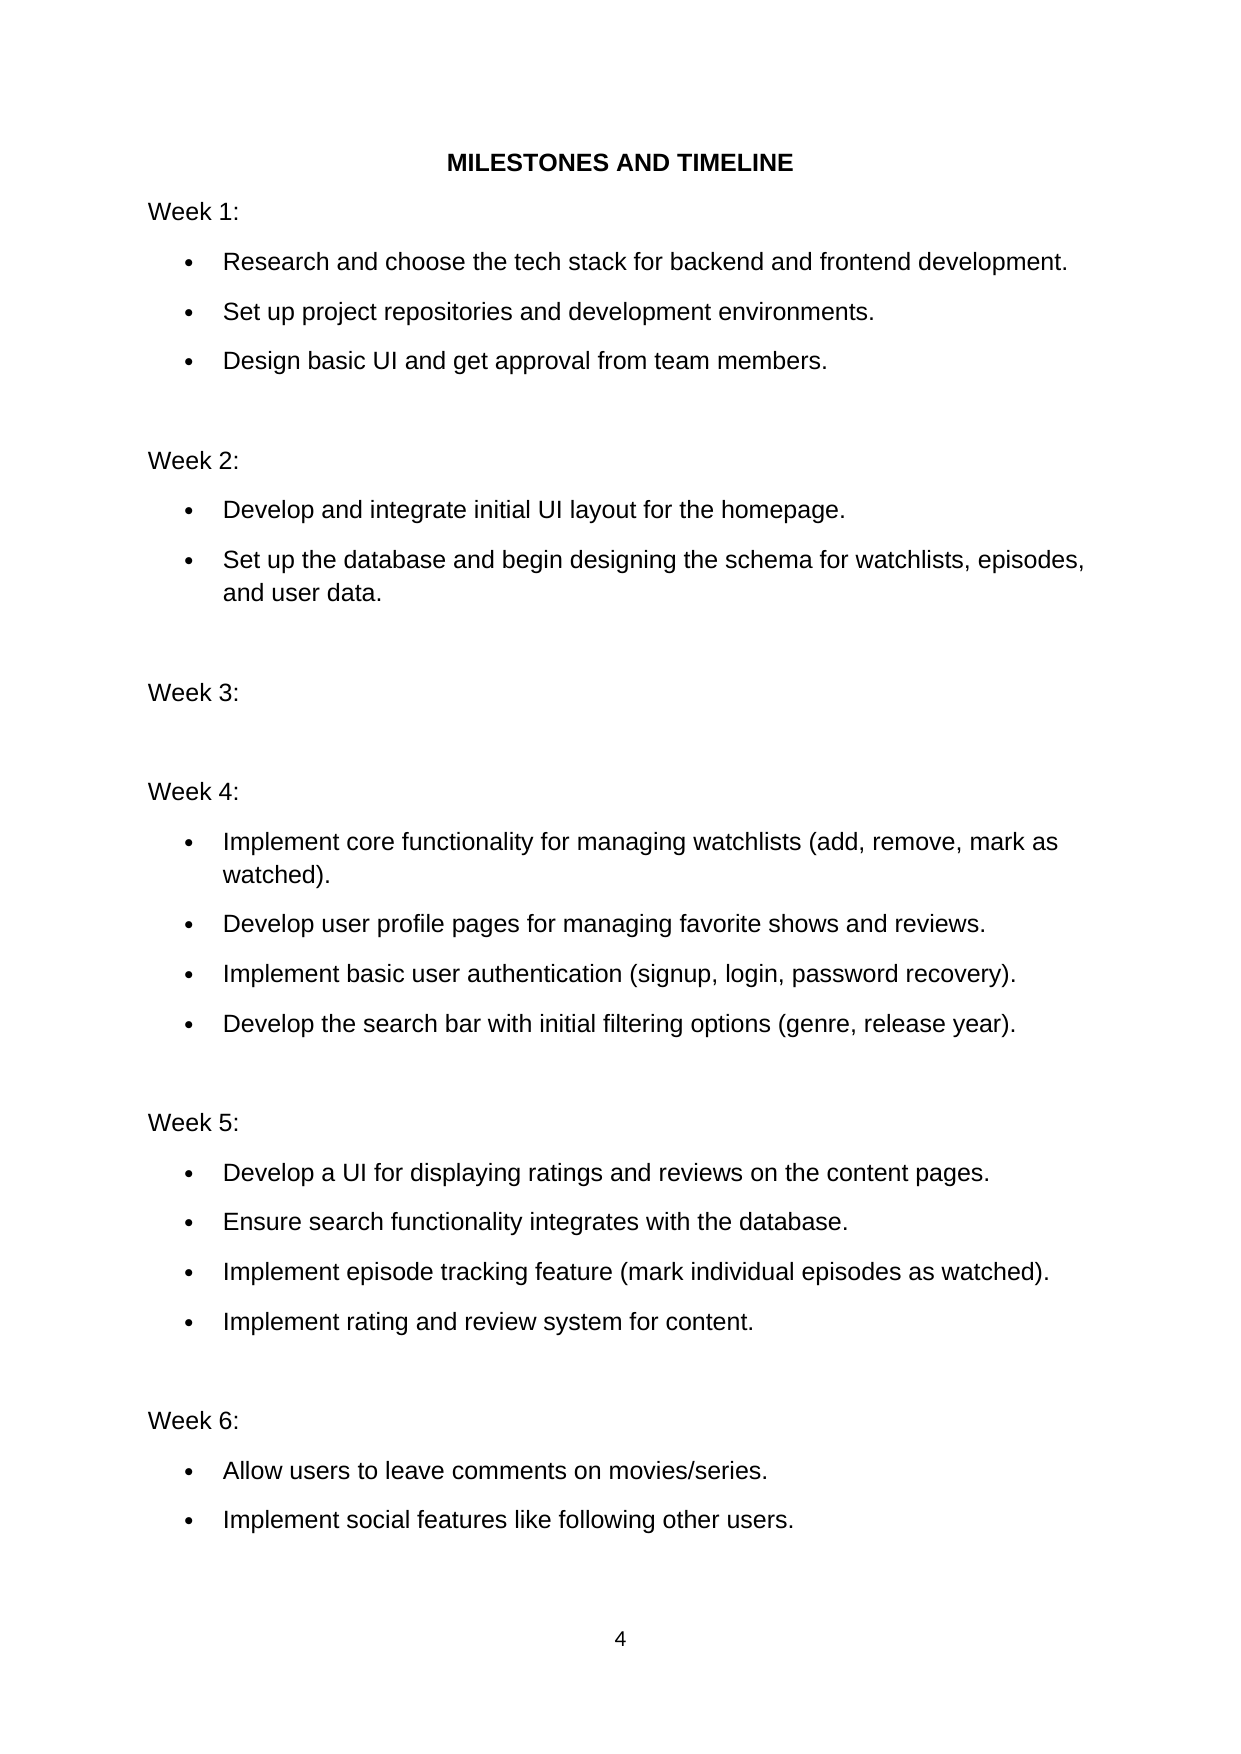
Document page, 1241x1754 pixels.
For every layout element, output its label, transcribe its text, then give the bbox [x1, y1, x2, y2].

text Week 6: [148, 1406, 1093, 1435]
list Develop the search bar with initial filtering options (genre, release year). [185, 1009, 1093, 1037]
list Implement social features like following other users. [185, 1506, 1093, 1534]
list Develop user profile pages for managing favorite shows and reviews. [185, 909, 1093, 938]
list Develop and integrate initial UI layout for the homepage. [185, 495, 1093, 524]
list Implement basic user authentication (signup, login, password recovery). [185, 959, 1093, 988]
list Implement episode tracking feature (mark individual episodes as watched). [185, 1257, 1093, 1286]
text Week 5: [148, 1108, 1093, 1137]
text MILESTONES AND TIMELINE [148, 148, 1093, 176]
text Week 2: [148, 446, 1093, 474]
list Allow users to leave comments on movies/series. [185, 1456, 1093, 1484]
list Set up the database and begin designing the schema for watchlists, episodes, and user data. [185, 545, 1093, 607]
list Design basic UI and get approval from team members. [185, 346, 1093, 375]
text Week 1: [148, 197, 1093, 226]
text Week 4: [148, 777, 1093, 806]
list Ensure search functionality integrates with the database. [185, 1207, 1093, 1236]
list Develop a UI for displaying ratings and reviews on the content pages. [185, 1158, 1093, 1186]
text Week 3: [148, 677, 1093, 706]
list Research and choose the tech stack for backend and frontend development. [185, 247, 1093, 276]
list Implement core functionality for managing watchlists (add, remove, mark as watched). [185, 827, 1093, 888]
list Implement rating and review system for content. [185, 1307, 1093, 1336]
list Set up project repositories and development environments. [185, 297, 1093, 325]
